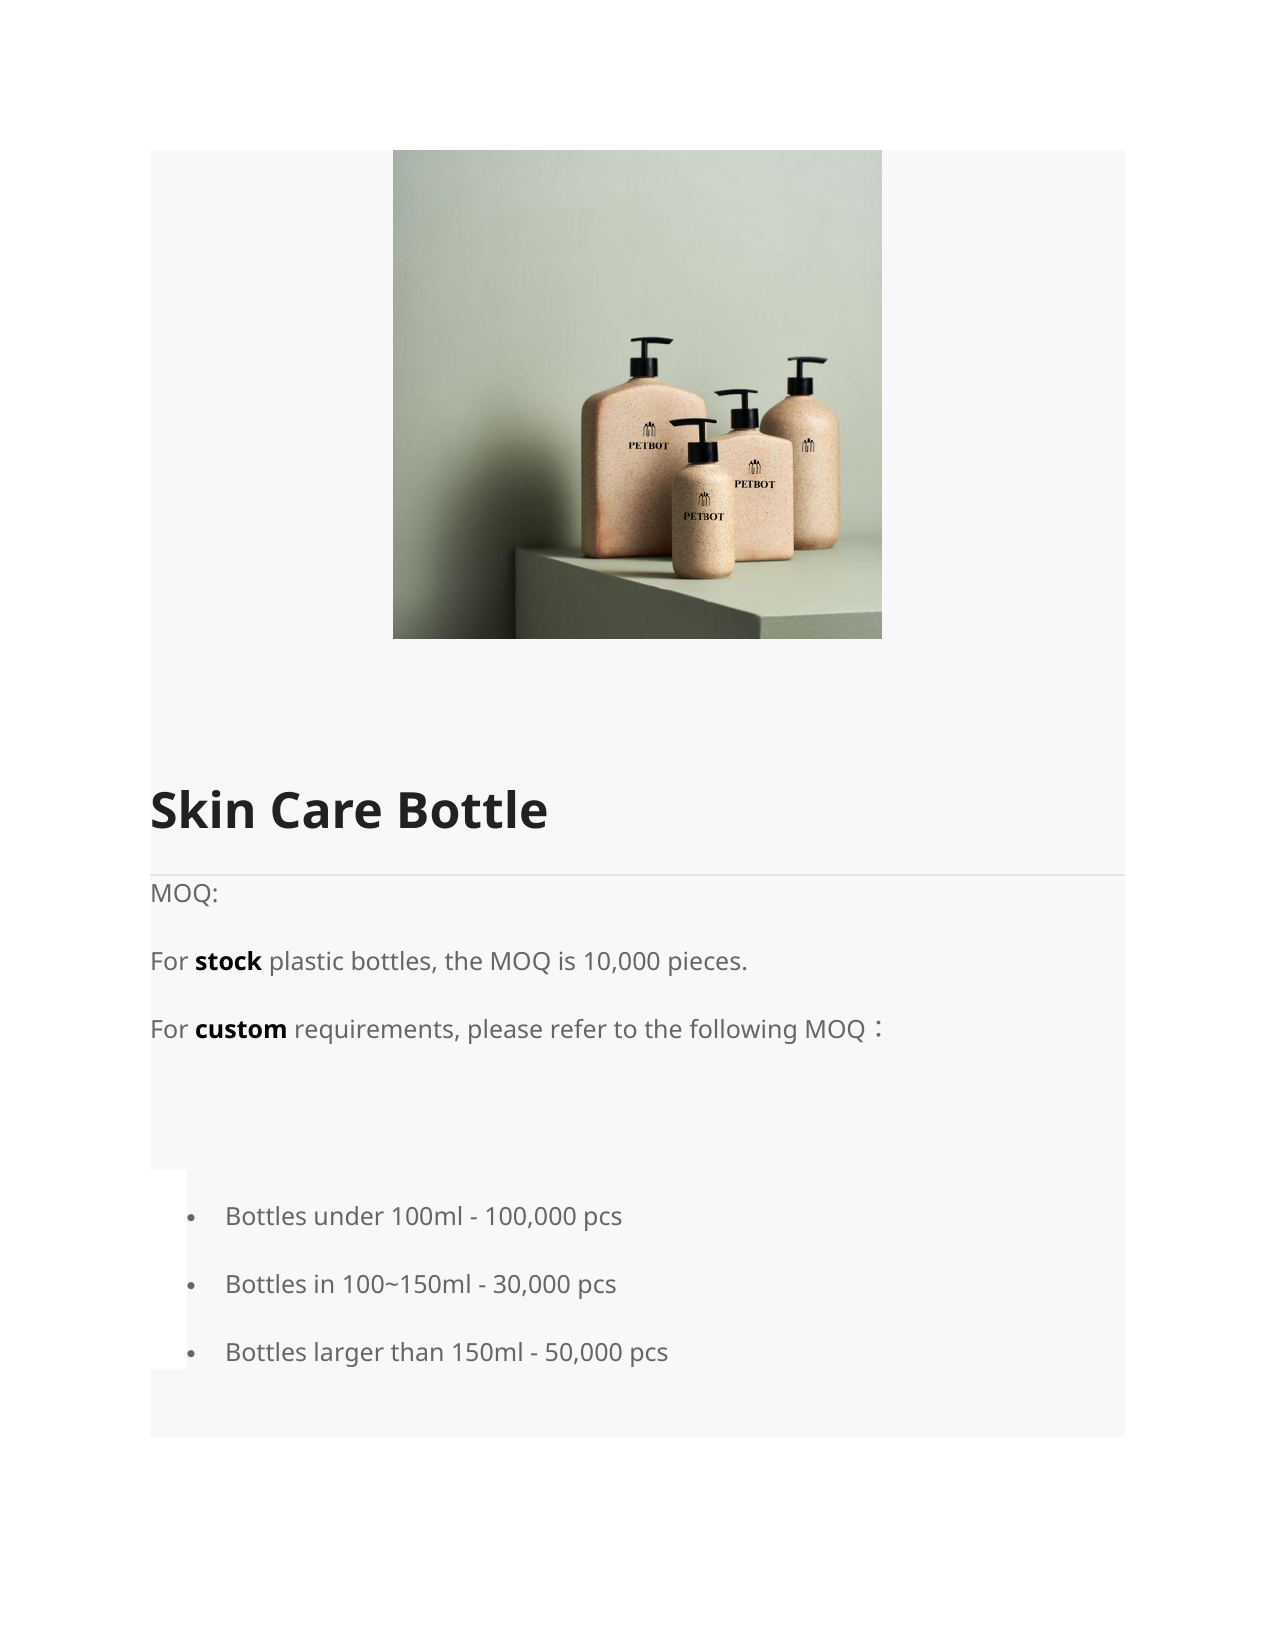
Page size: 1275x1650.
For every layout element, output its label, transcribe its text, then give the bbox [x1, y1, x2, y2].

text Skin Care Bottle [150, 775, 1125, 874]
list Bottles in 100~150ml - 30,000 pcs [187, 1267, 1125, 1301]
text For stock plastic bottles, the MOQ is 10,000 pieces. For custom requirements, please refer to the following MOQ： [150, 944, 1125, 1170]
text MOQ: [150, 876, 1125, 910]
list Bottles under 100ml - 100,000 pcs [187, 1198, 1125, 1232]
picture [393, 150, 882, 639]
list Bottles larger than 150ml - 50,000 pcs [187, 1335, 1125, 1369]
